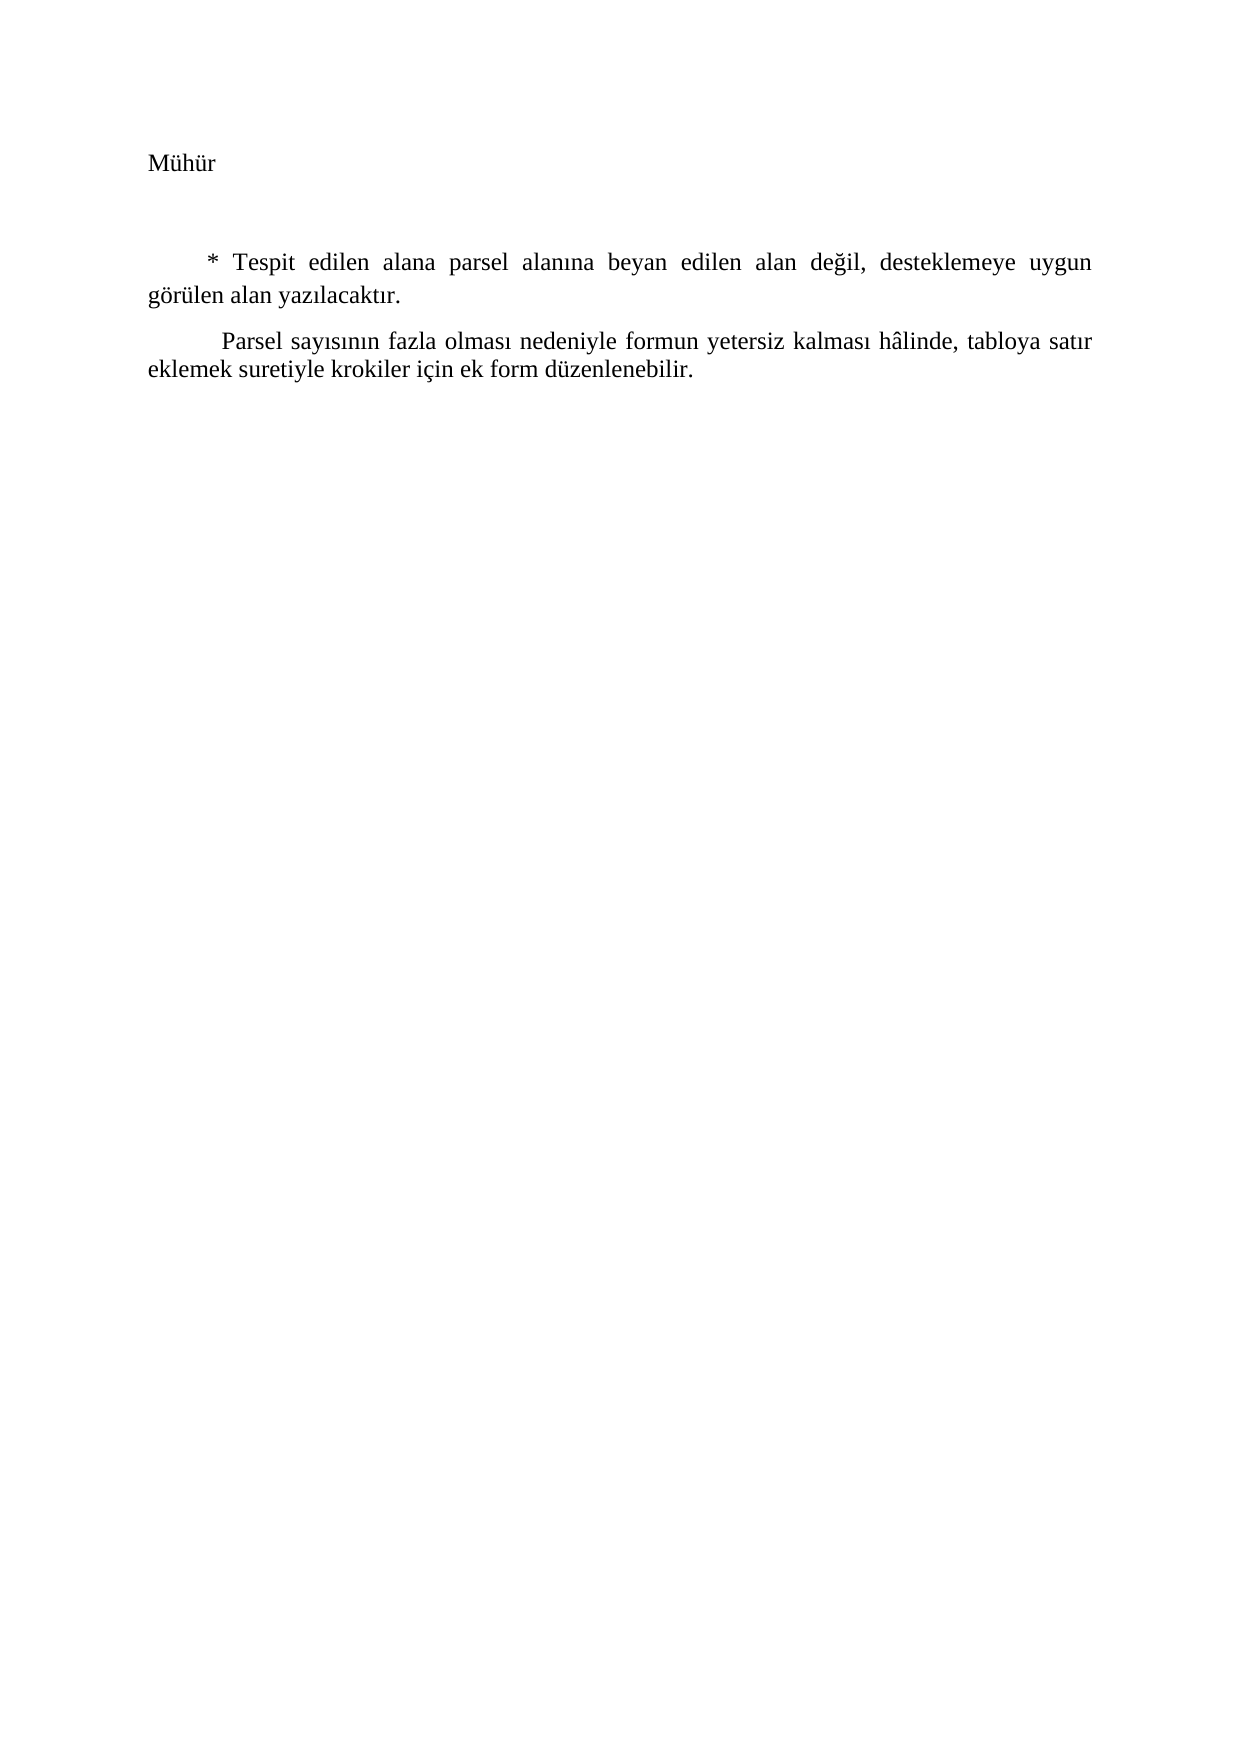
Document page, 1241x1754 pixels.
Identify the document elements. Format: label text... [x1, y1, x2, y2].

text Parsel sayısının fazla olması nedeniyle formun yetersiz kalması hâlinde, tabloya satır eklemek suretiyle krokiler için ek form düzenlenebilir. [148, 326, 1093, 383]
text Mühür [148, 148, 1093, 176]
text * Tespit edilen alana parsel alanına beyan edilen alan değil, desteklemeye uygun görülen alan yazılacaktır. [148, 247, 1093, 309]
